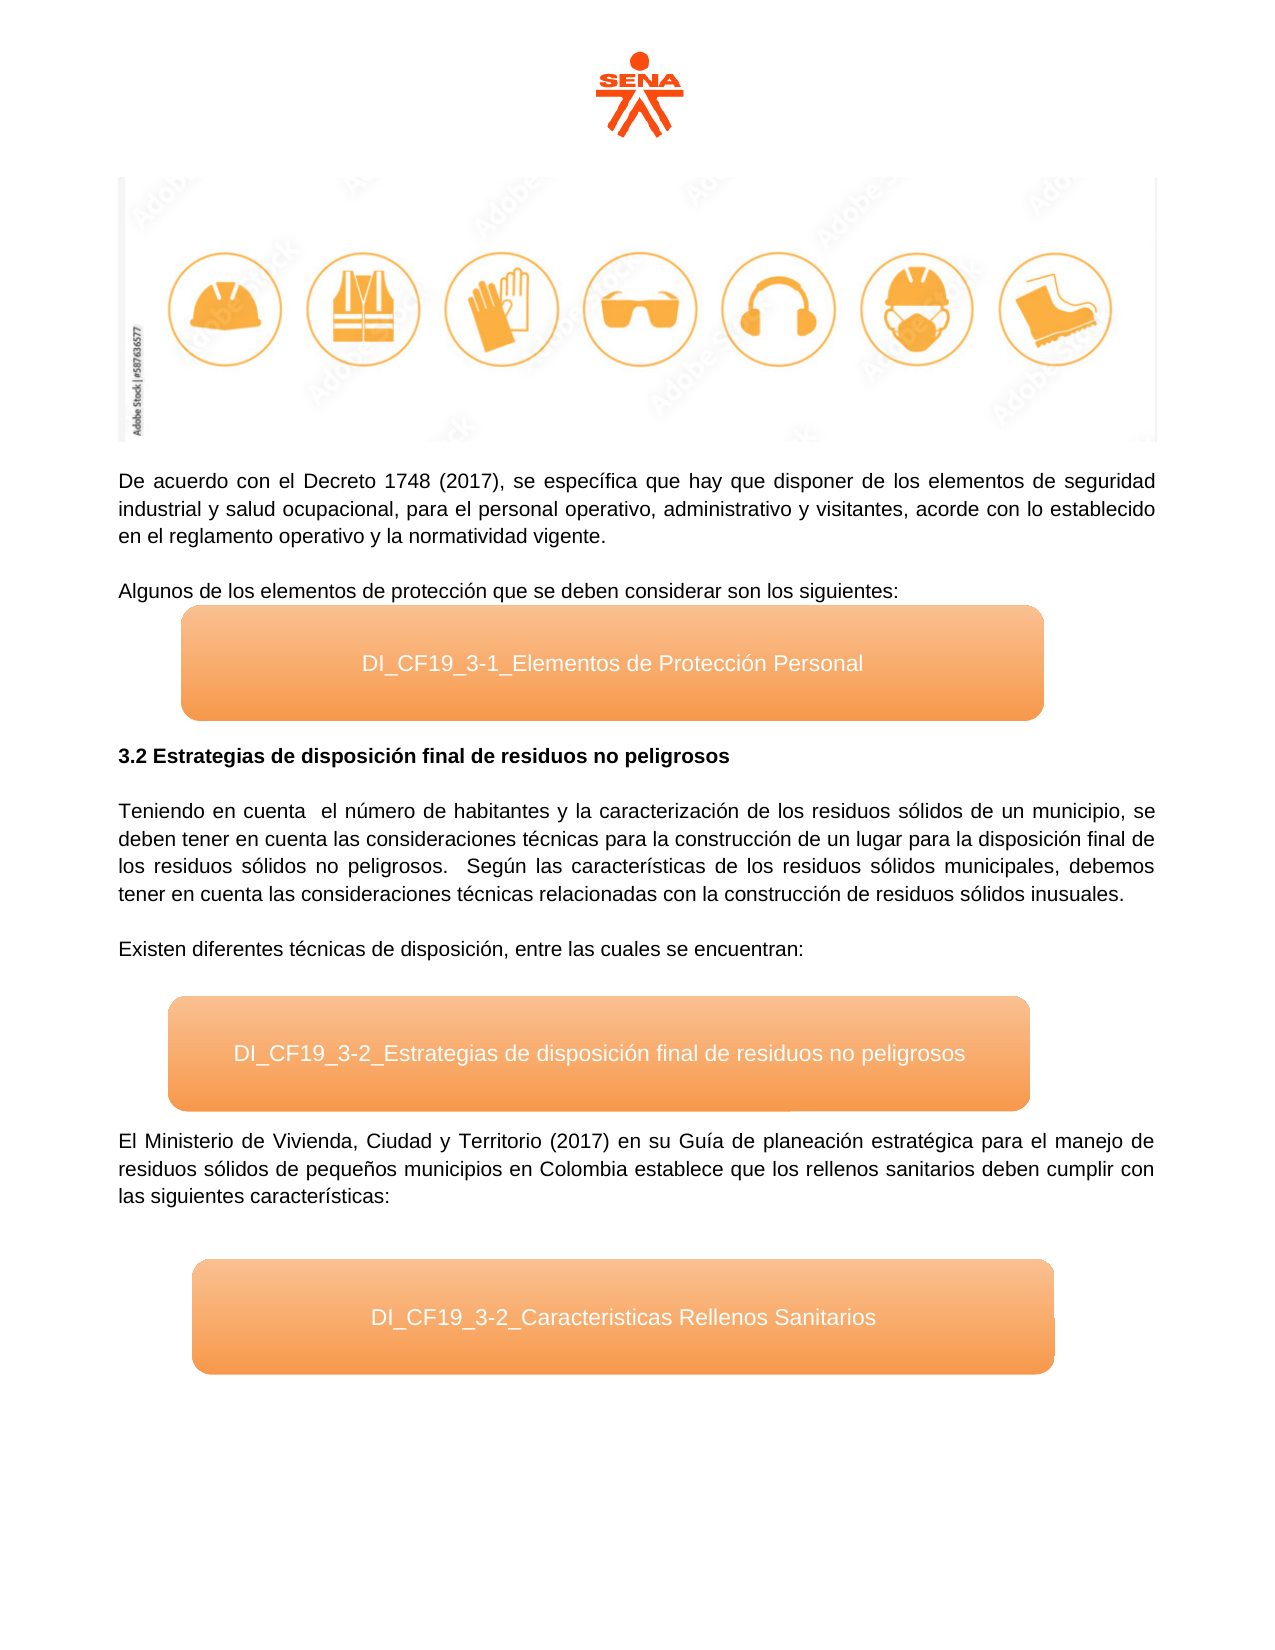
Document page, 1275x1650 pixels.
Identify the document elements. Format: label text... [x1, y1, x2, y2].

text Algunos de los elementos de protección que se deben considerar son los siguientes: [118, 579, 1157, 603]
text Teniendo en cuenta el número de habitantes y la caracterización de los residuos sólidos de un municipio, se deben tener en cuenta las consideraciones técnicas para la construcción de un lugar para la disposición final de los residuos sólidos no peligrosos. Según las características de los residuos sólidos municipales, debemos tener en cuenta las consideraciones técnicas relacionadas con la construcción de residuos sólidos inusuales. [118, 799, 1157, 906]
picture [585, 48, 690, 142]
text El Ministerio de Vivienda, Ciudad y Territorio (2017) en su Guía de planeación estratégica para el manejo de residuos sólidos de pequeños municipios en Colombia establece que los rellenos sanitarios deben cumplir con las siguientes características: [118, 1129, 1157, 1208]
picture [118, 177, 1157, 442]
text De acuerdo con el Decreto 1748 (2017), se específica que hay que disponer de los elementos de seguridad industrial y salud ocupacional, para el personal operativo, administrativo y visitantes, acorde con lo establecido en el reglamento operativo y la normatividad vigente. [118, 469, 1157, 548]
text 3.2 Estrategias de disposición final de residuos no peligrosos [118, 744, 1157, 768]
text Existen diferentes técnicas de disposición, entre las cuales se encuentran: [118, 937, 1157, 961]
